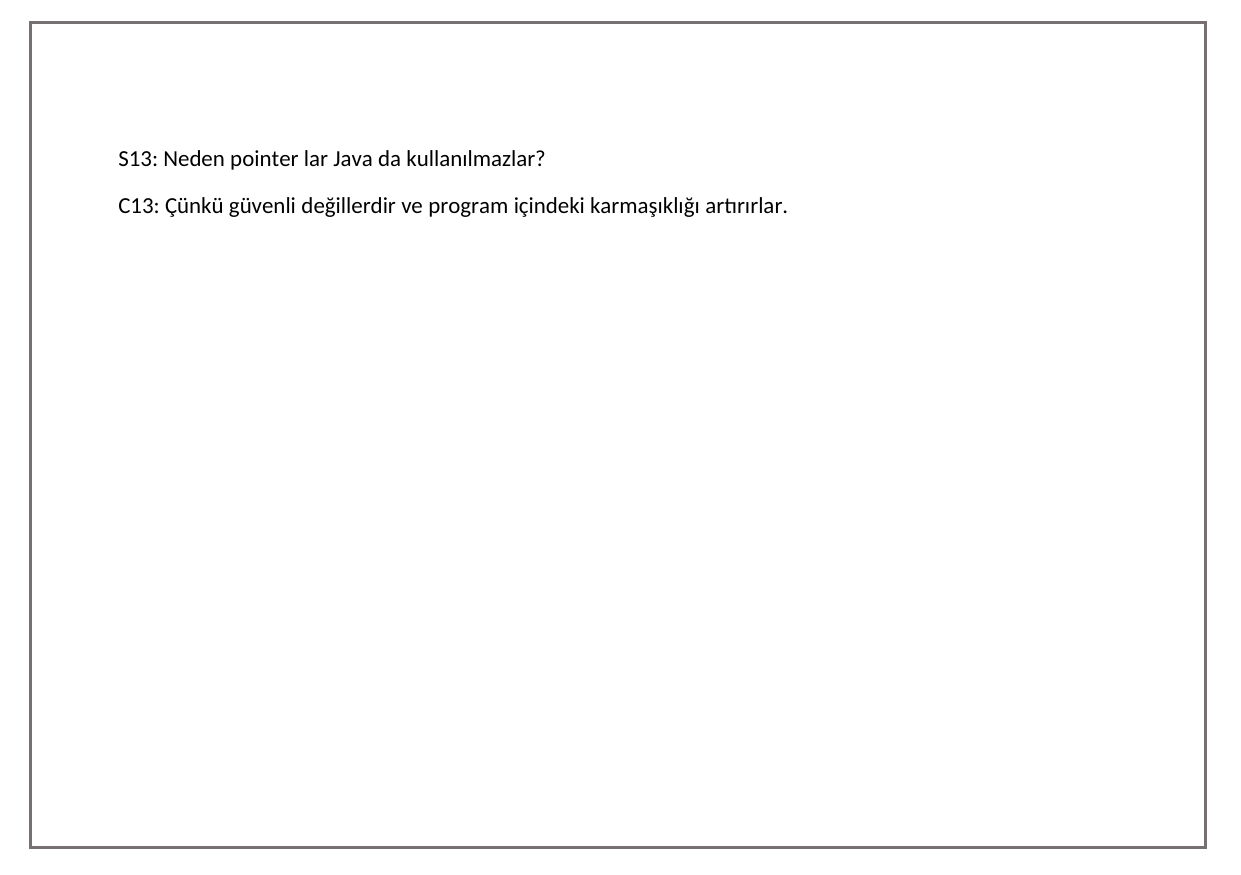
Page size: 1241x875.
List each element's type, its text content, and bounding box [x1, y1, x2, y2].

text S13: Neden pointer lar Java da kullanılmazlar? [118, 144, 1119, 172]
text C13: Çünkü güvenli değillerdir ve program içindeki karmaşıklığı artırırlar. [118, 192, 1119, 219]
